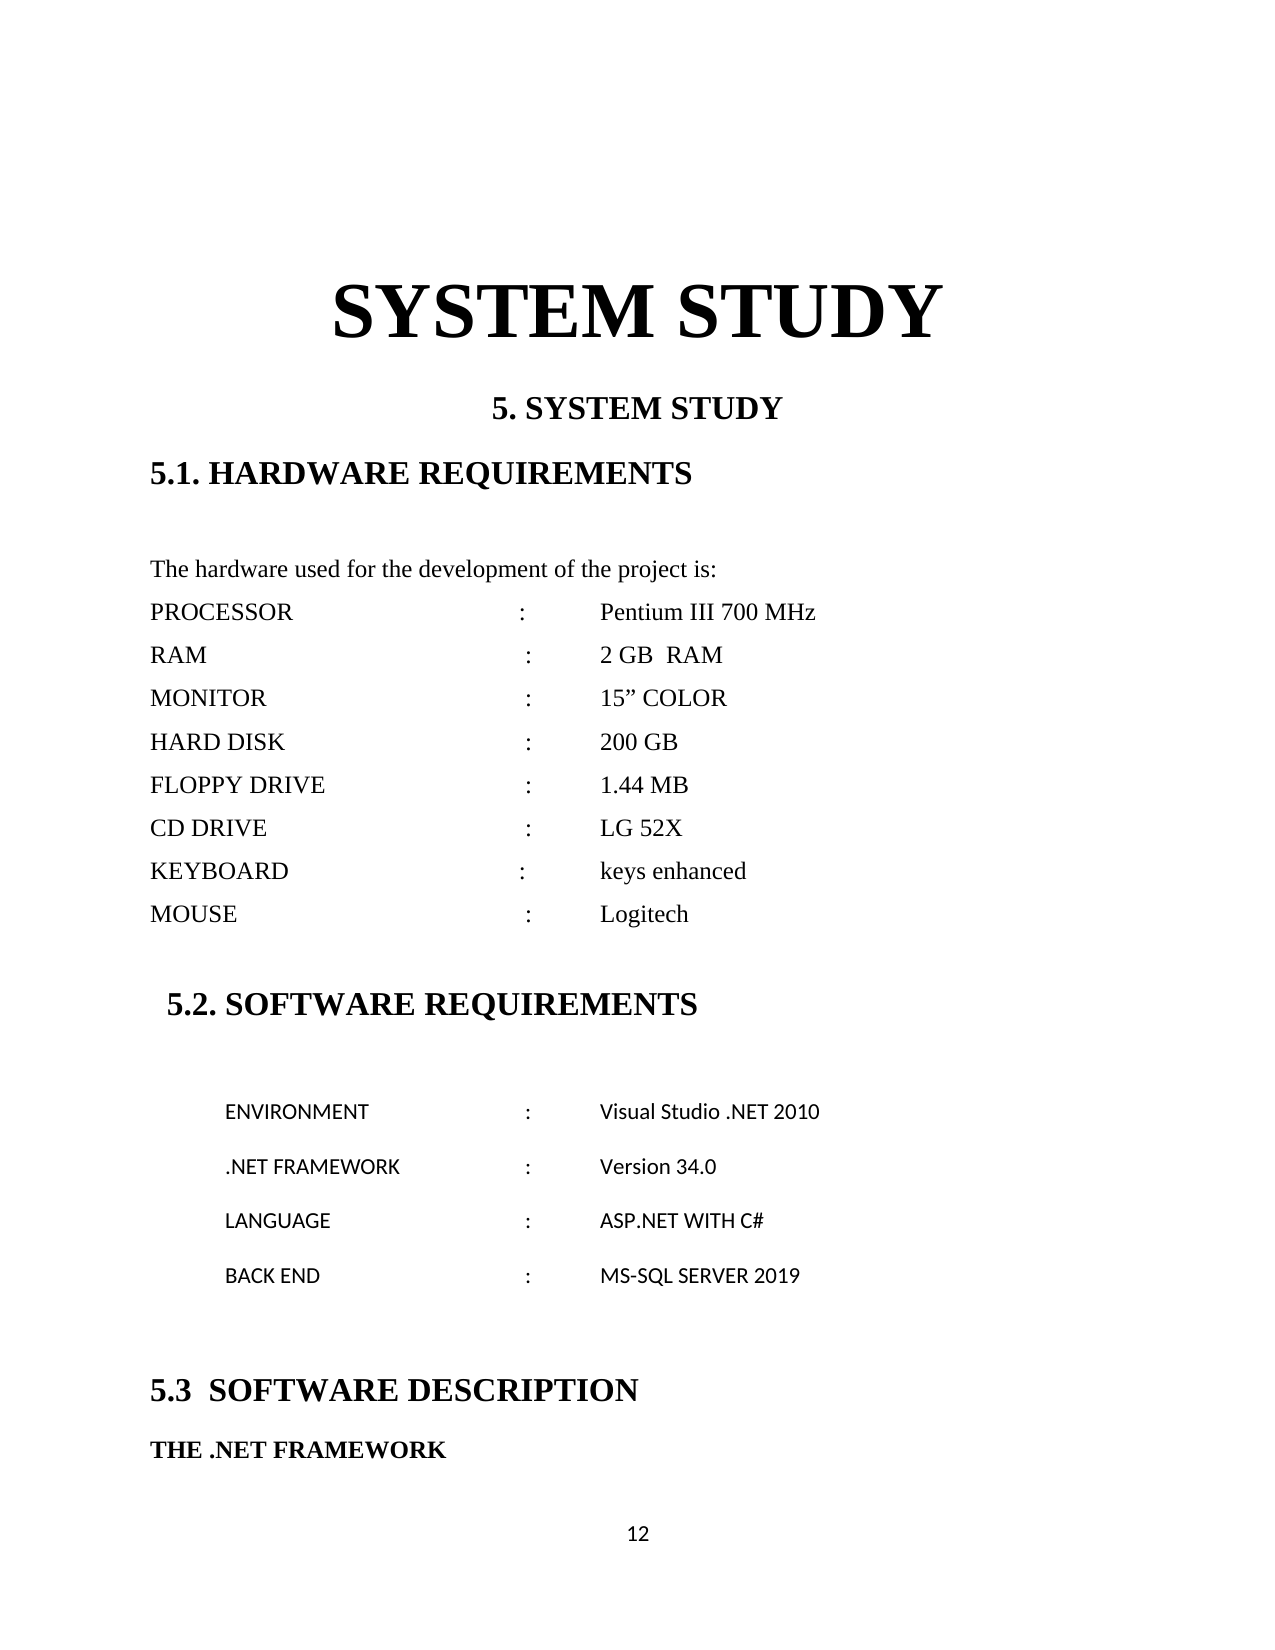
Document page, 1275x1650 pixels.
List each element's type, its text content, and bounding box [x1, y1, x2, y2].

text ENVIRONMENT : Visual Studio .NET 2010 [150, 1097, 1125, 1125]
text BACK END : MS-SQL SERVER 2019 [150, 1261, 1125, 1289]
text CD DRIVE : LG 52X [150, 813, 1125, 842]
text 5.2. SOFTWARE REQUIREMENTS [150, 984, 1125, 1023]
text The hardware used for the development of the project is: [150, 554, 1125, 583]
text MONITOR : 15” COLOR [150, 683, 1125, 712]
text PROCESSOR : Pentium III 700 MHz [150, 597, 1125, 626]
text 5.3 SOFTWARE DESCRIPTION [150, 1370, 1125, 1408]
text SYSTEM STUDY [150, 263, 1125, 354]
text LANGUAGE : ASP.NET WITH C# [150, 1206, 1125, 1234]
text THE .NET FRAMEWORK [150, 1435, 1125, 1463]
text MOUSE : Logitech [150, 899, 1125, 928]
text 5. SYSTEM STUDY [150, 389, 1125, 427]
text RAM : 2 GB RAM [150, 640, 1125, 669]
text FLOPPY DRIVE : 1.44 MB [150, 770, 1125, 798]
text HARD DISK : 200 GB [150, 727, 1125, 755]
text .NET FRAMEWORK : Version 34.0 [150, 1152, 1125, 1180]
text KEYBOARD : keys enhanced [150, 856, 1125, 885]
text 5.1. HARDWARE REQUIREMENTS [150, 453, 1125, 492]
